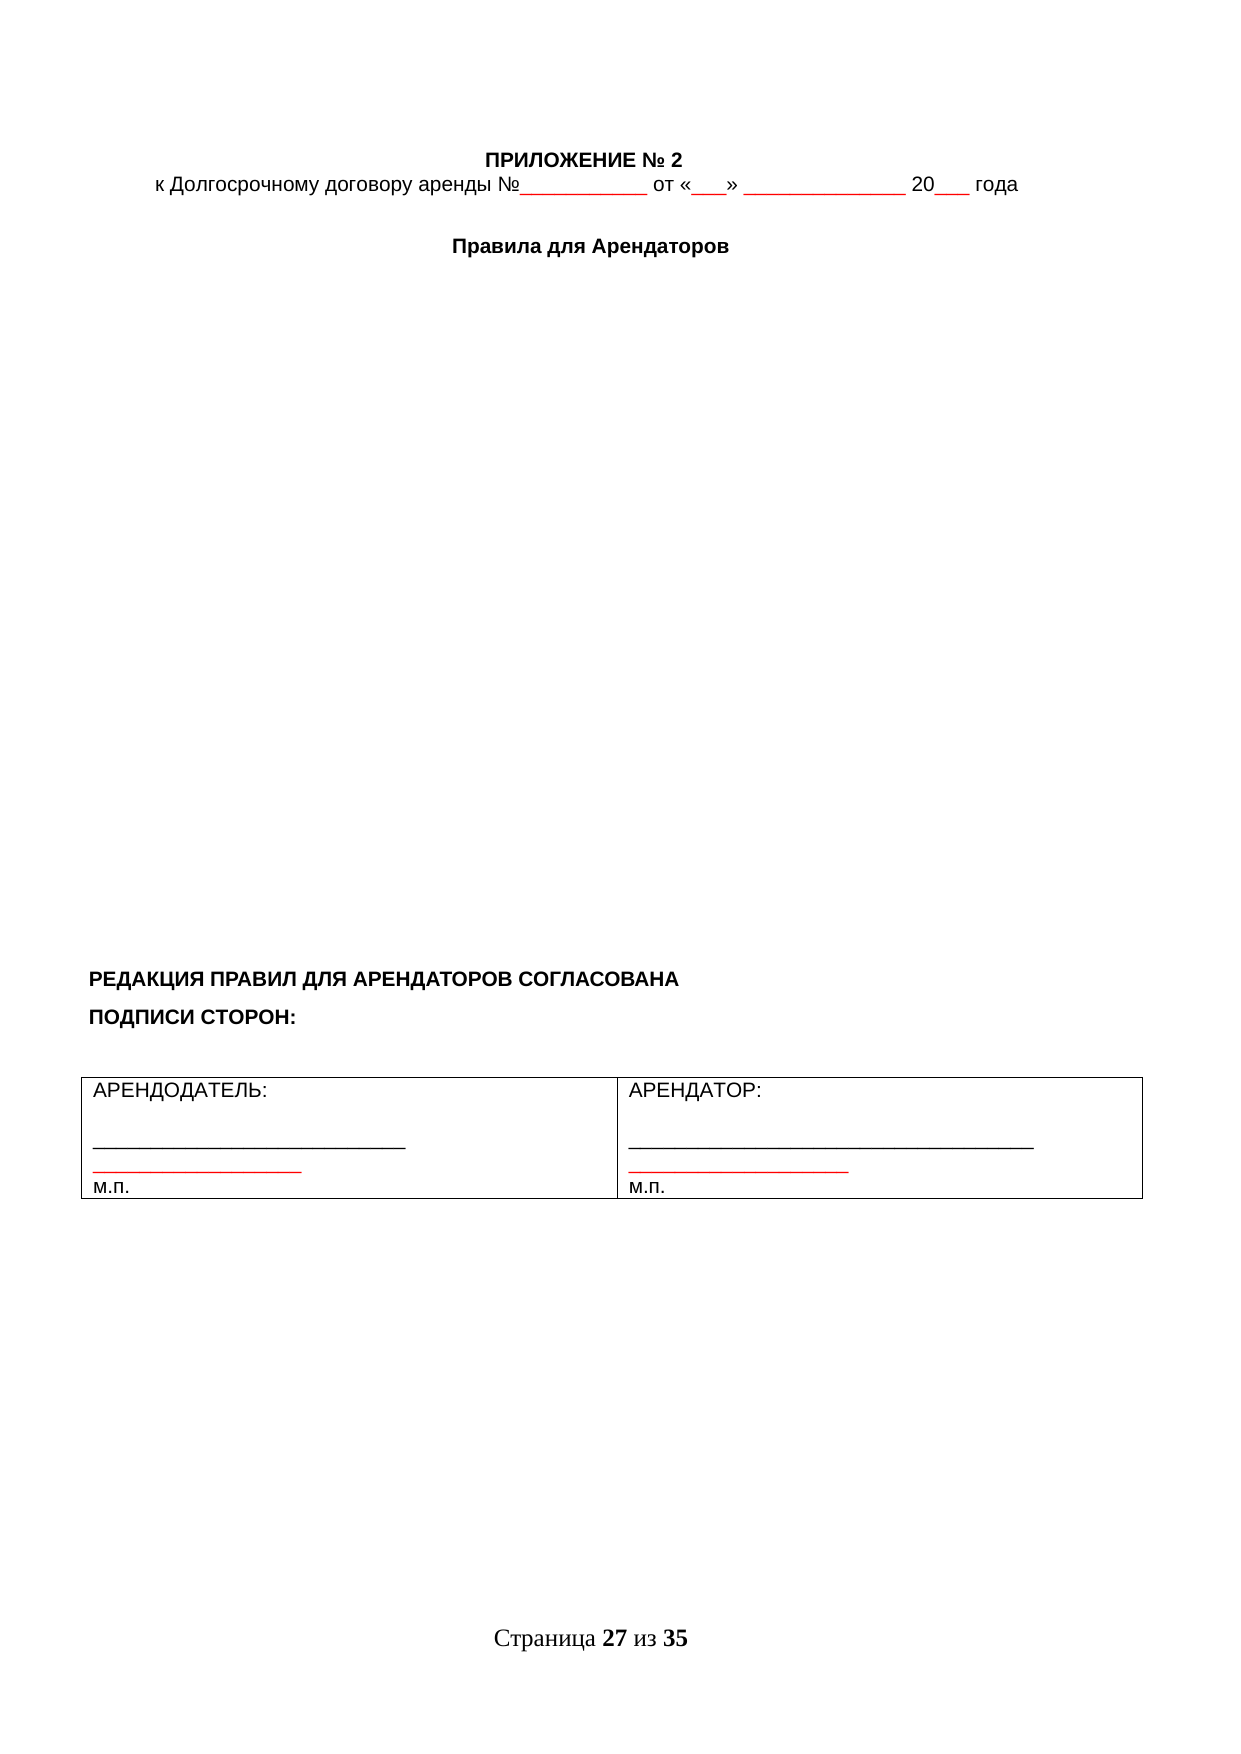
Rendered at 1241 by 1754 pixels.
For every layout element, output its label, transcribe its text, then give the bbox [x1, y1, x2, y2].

text ПРИЛОЖЕНИЕ № 2 [89, 148, 1079, 172]
table_header АРЕНДАТОР: ___________________________________ ___________________ м.п. [618, 1078, 1142, 1198]
table_header АРЕНДОДАТЕЛЬ: ___________________________ __________________ м.п. [82, 1078, 617, 1198]
text Правила для Арендаторов [89, 234, 1093, 258]
text к Долгосрочному договору аренды №___________ от «___» ______________ 20___ года [89, 172, 1084, 196]
text РЕДАКЦИЯ ПРАВИЛ ДЛЯ АРЕНДАТОРОВ СОГЛАСОВАНА [89, 966, 1093, 990]
text ПОДПИСИ СТОРОН: [89, 1005, 1093, 1029]
